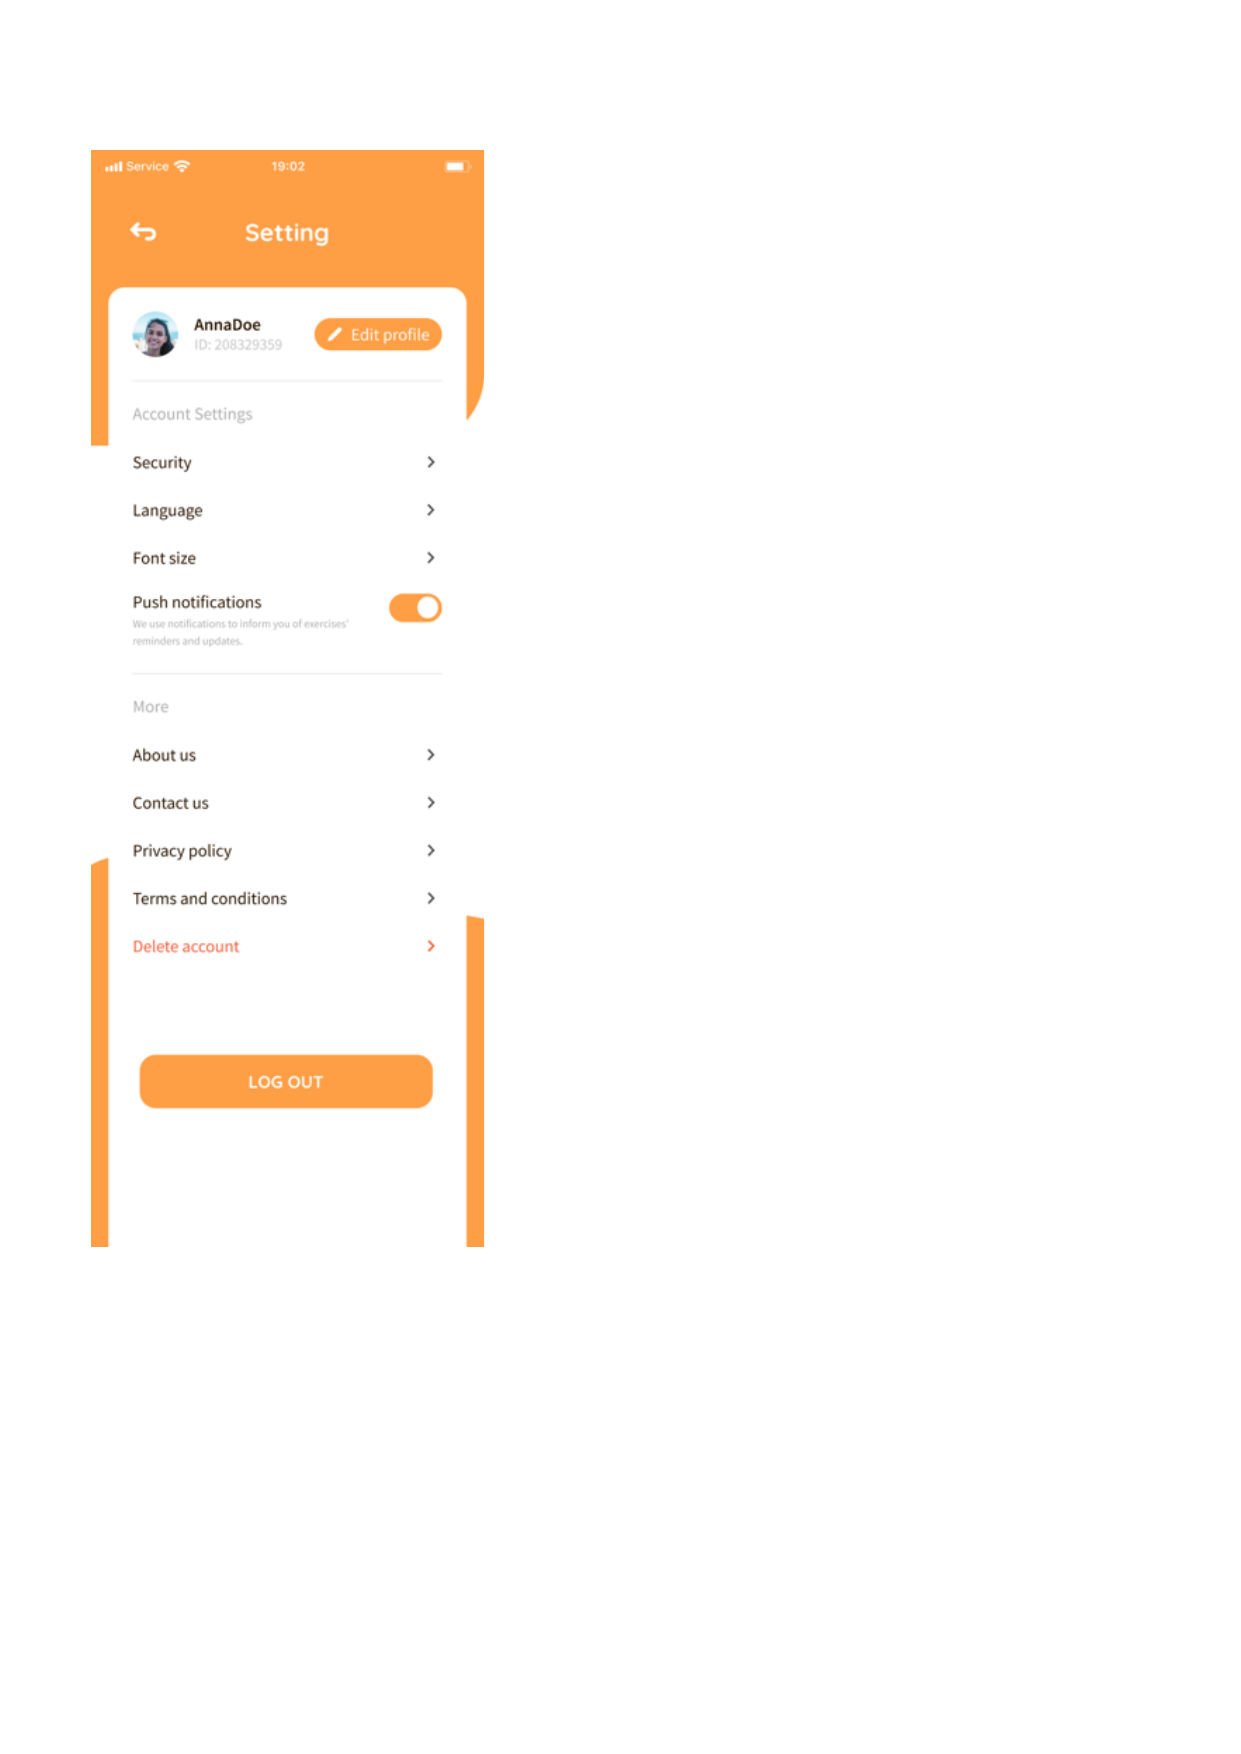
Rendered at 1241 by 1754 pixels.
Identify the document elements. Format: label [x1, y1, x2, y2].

picture [91, 150, 485, 1247]
